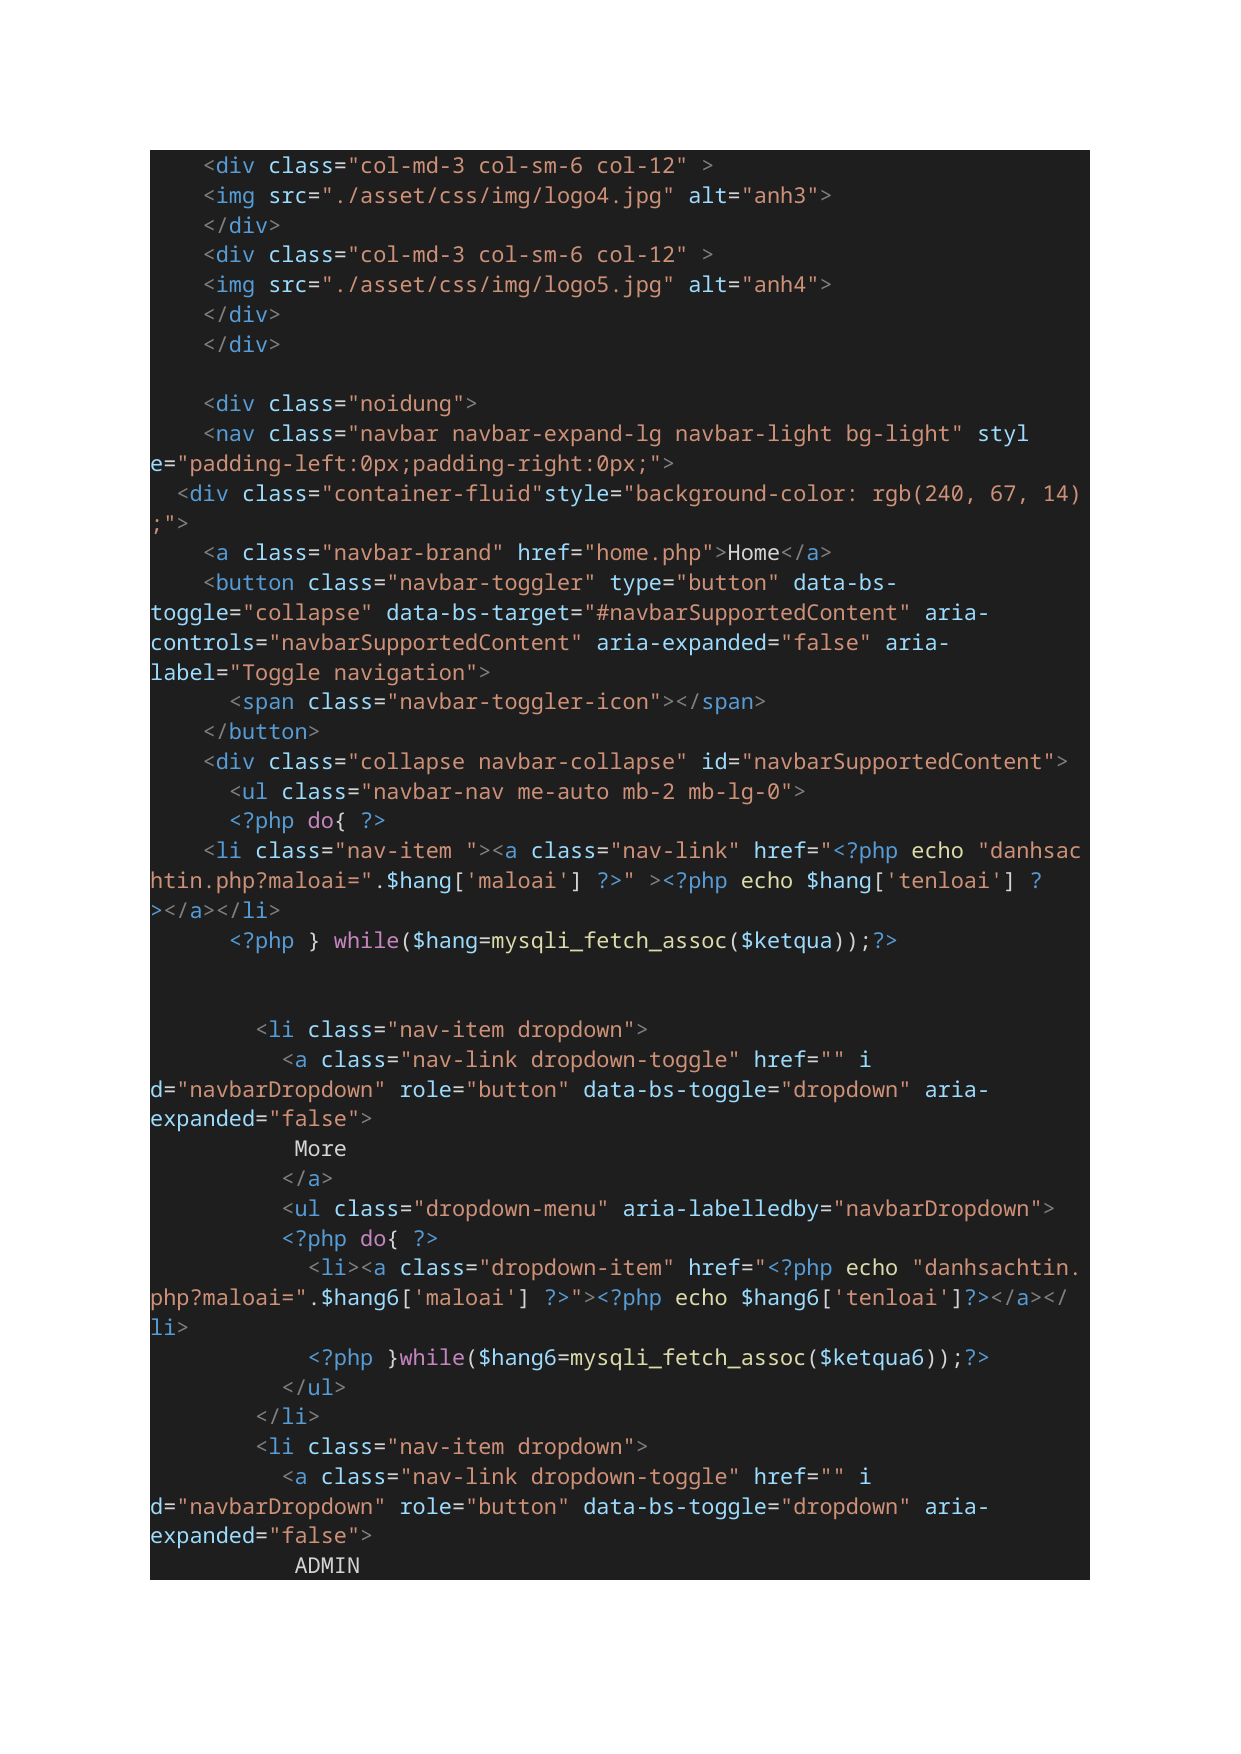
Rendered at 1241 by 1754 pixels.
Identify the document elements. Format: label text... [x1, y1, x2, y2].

text <a class="nav-link dropdown-toggle" href="" id="navbarDropdown" role="button" data-bs-toggle="dropdown" aria-expanded="false"> [150, 1044, 1090, 1133]
text <div class="container-fluid"style="background-color: rgb(240, 67, 14);"> [150, 478, 1090, 537]
text <?php do{ ?> [150, 1222, 1090, 1252]
text <div class="col-md-3 col-sm-6 col-12" > [150, 150, 1090, 180]
text </a> [150, 1163, 1090, 1193]
text <div class="collapse navbar-collapse" id="navbarSupportedContent"> [150, 746, 1090, 776]
text <li class="nav-item "><a class="nav-link" href="<?php echo "danhsachtin.php?maloai=".$hang['maloai'] ?>" ><?php echo $hang['tenloai'] ?></a></li> [150, 835, 1090, 924]
text <a class="nav-link dropdown-toggle" href="" id="navbarDropdown" role="button" data-bs-toggle="dropdown" aria-expanded="false"> [150, 1461, 1090, 1550]
text <li class="nav-item dropdown"> [150, 1014, 1090, 1044]
text <img src="./asset/css/img/logo4.jpg" alt="anh3"> [150, 180, 1090, 209]
text <nav class="navbar navbar-expand-lg navbar-light bg-light" style="padding-left:0px;padding-right:0px;"> [150, 418, 1090, 478]
text </button> [150, 716, 1090, 746]
text <?php }while($hang6=mysqli_fetch_assoc($ketqua6));?> [150, 1342, 1090, 1371]
text <span class="navbar-toggler-icon"></span> [150, 686, 1090, 716]
text <ul class="navbar-nav me-auto mb-2 mb-lg-0"> [150, 776, 1090, 805]
text More [150, 1133, 1090, 1163]
text ADMIN [150, 1550, 1090, 1580]
text <li class="nav-item dropdown"> [150, 1431, 1090, 1461]
text <ul class="dropdown-menu" aria-labelledby="navbarDropdown"> [150, 1193, 1090, 1222]
text <?php do{ ?> [150, 805, 1090, 835]
text </div> [150, 299, 1090, 329]
text </div> [150, 209, 1090, 239]
text <?php } while($hang=mysqli_fetch_assoc($ketqua));?> [150, 924, 1090, 954]
text <div class="noidung"> [150, 388, 1090, 418]
text <li><a class="dropdown-item" href="<?php echo "danhsachtin.php?maloai=".$hang6['maloai'] ?>"><?php echo $hang6['tenloai']?></a></li> [150, 1252, 1090, 1342]
text <a class="navbar-brand" href="home.php">Home</a> [150, 537, 1090, 567]
text </li> [150, 1401, 1090, 1431]
text </ul> [150, 1371, 1090, 1401]
text <button class="navbar-toggler" type="button" data-bs-toggle="collapse" data-bs-target="#navbarSupportedContent" aria-controls="navbarSupportedContent" aria-expanded="false" aria-label="Toggle navigation"> [150, 567, 1090, 686]
text <div class="col-md-3 col-sm-6 col-12" > [150, 239, 1090, 269]
text <img src="./asset/css/img/logo5.jpg" alt="anh4"> [150, 269, 1090, 299]
text </div> [150, 329, 1090, 358]
